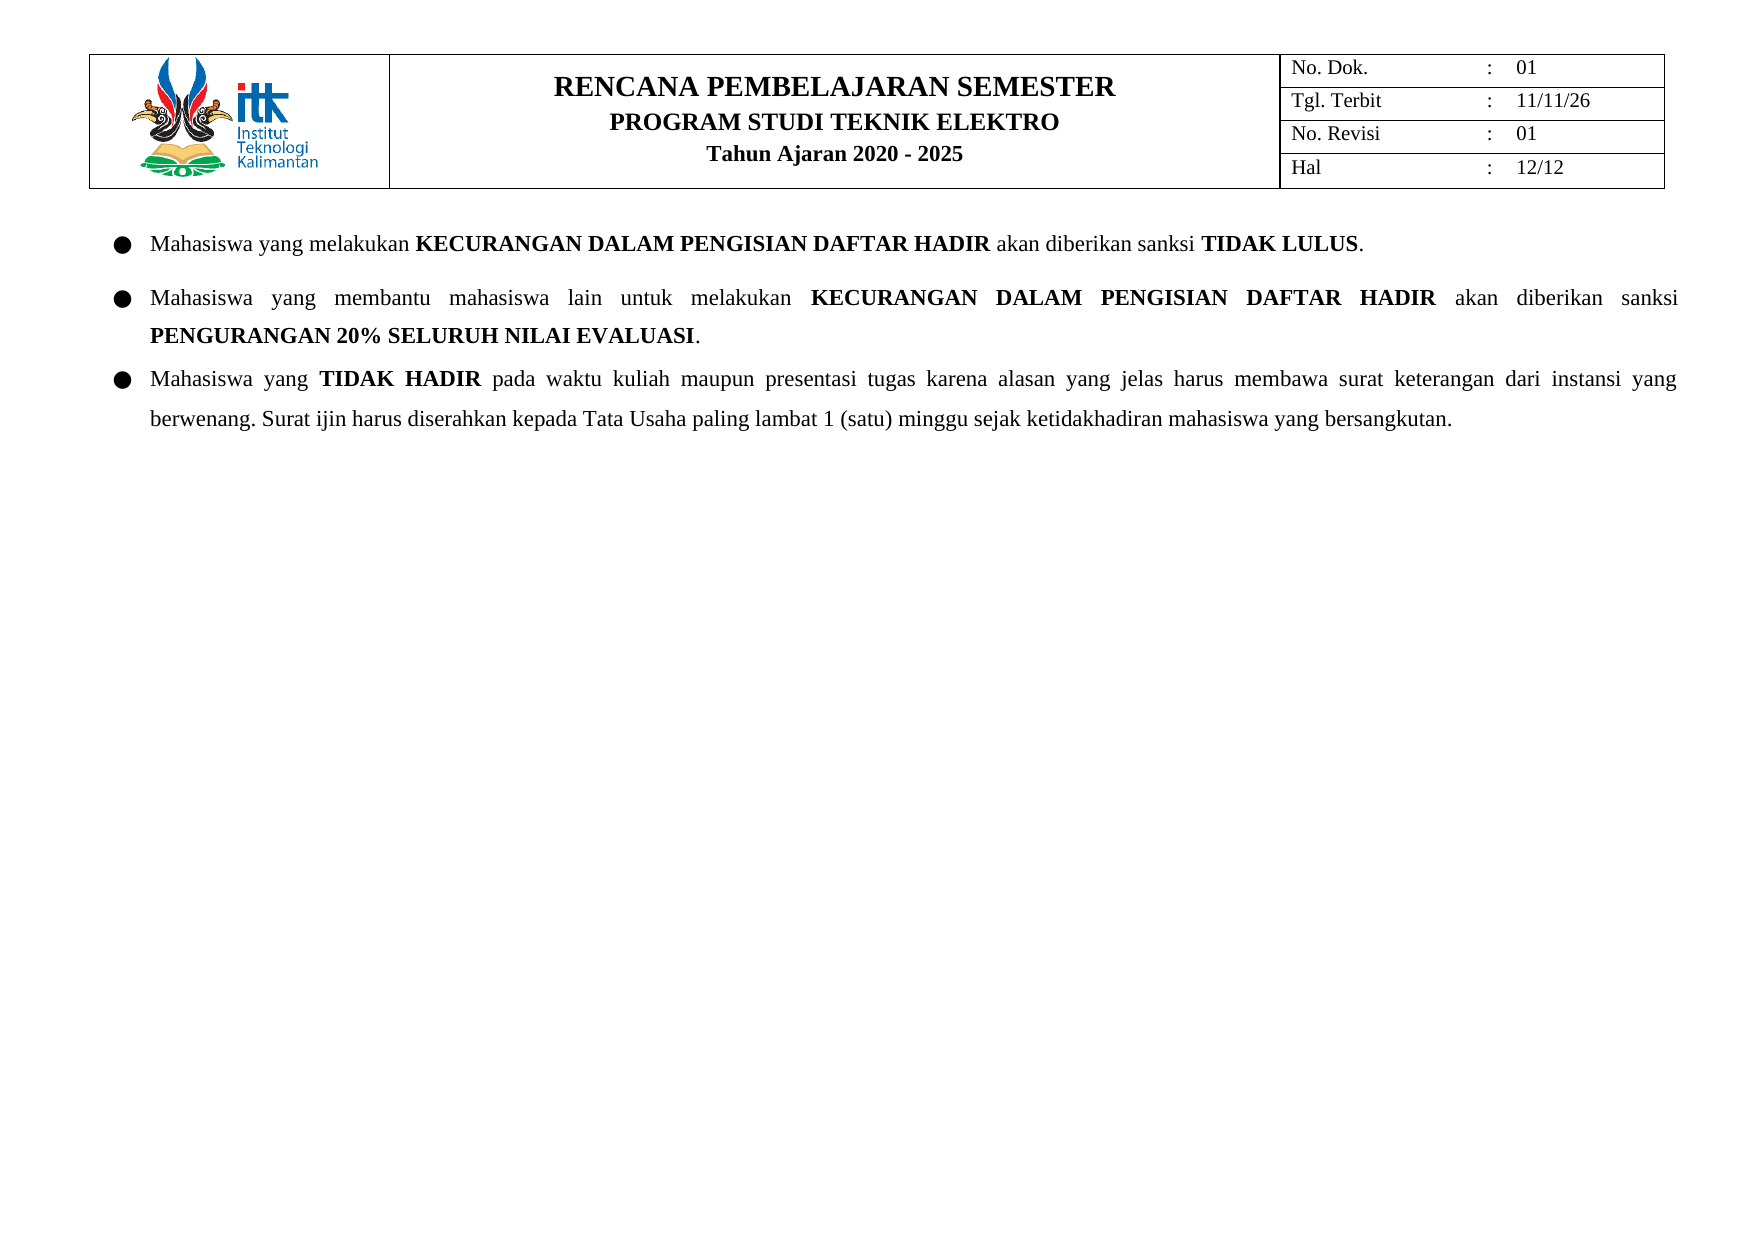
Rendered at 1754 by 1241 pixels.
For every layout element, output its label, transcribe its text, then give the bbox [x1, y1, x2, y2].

list Mahasiswa yang TIDAK HADIR pada waktu kuliah maupun presentasi tugas karena alasan yang jelas harus membawa surat keterangan dari instansi yang berwenang. Surat ijin harus diserahkan kepada Tata Usaha paling lambat 1 (satu) minggu sejak ketidakhadiran mahasiswa yang bersangkutan. [112, 352, 1679, 431]
list Mahasiswa yang membantu mahasiswa lain untuk melakukan KECURANGAN DALAM PENGISIAN DAFTAR HADIR akan diberikan sanksi PENGURANGAN 20% SELURUH NILAI EVALUASI. [112, 271, 1679, 348]
picture [127, 55, 322, 181]
list Mahasiswa yang melakukan KECURANGAN DALAM PENGISIAN DAFTAR HADIR akan diberikan sanksi TIDAK LULUS. [112, 217, 1679, 264]
